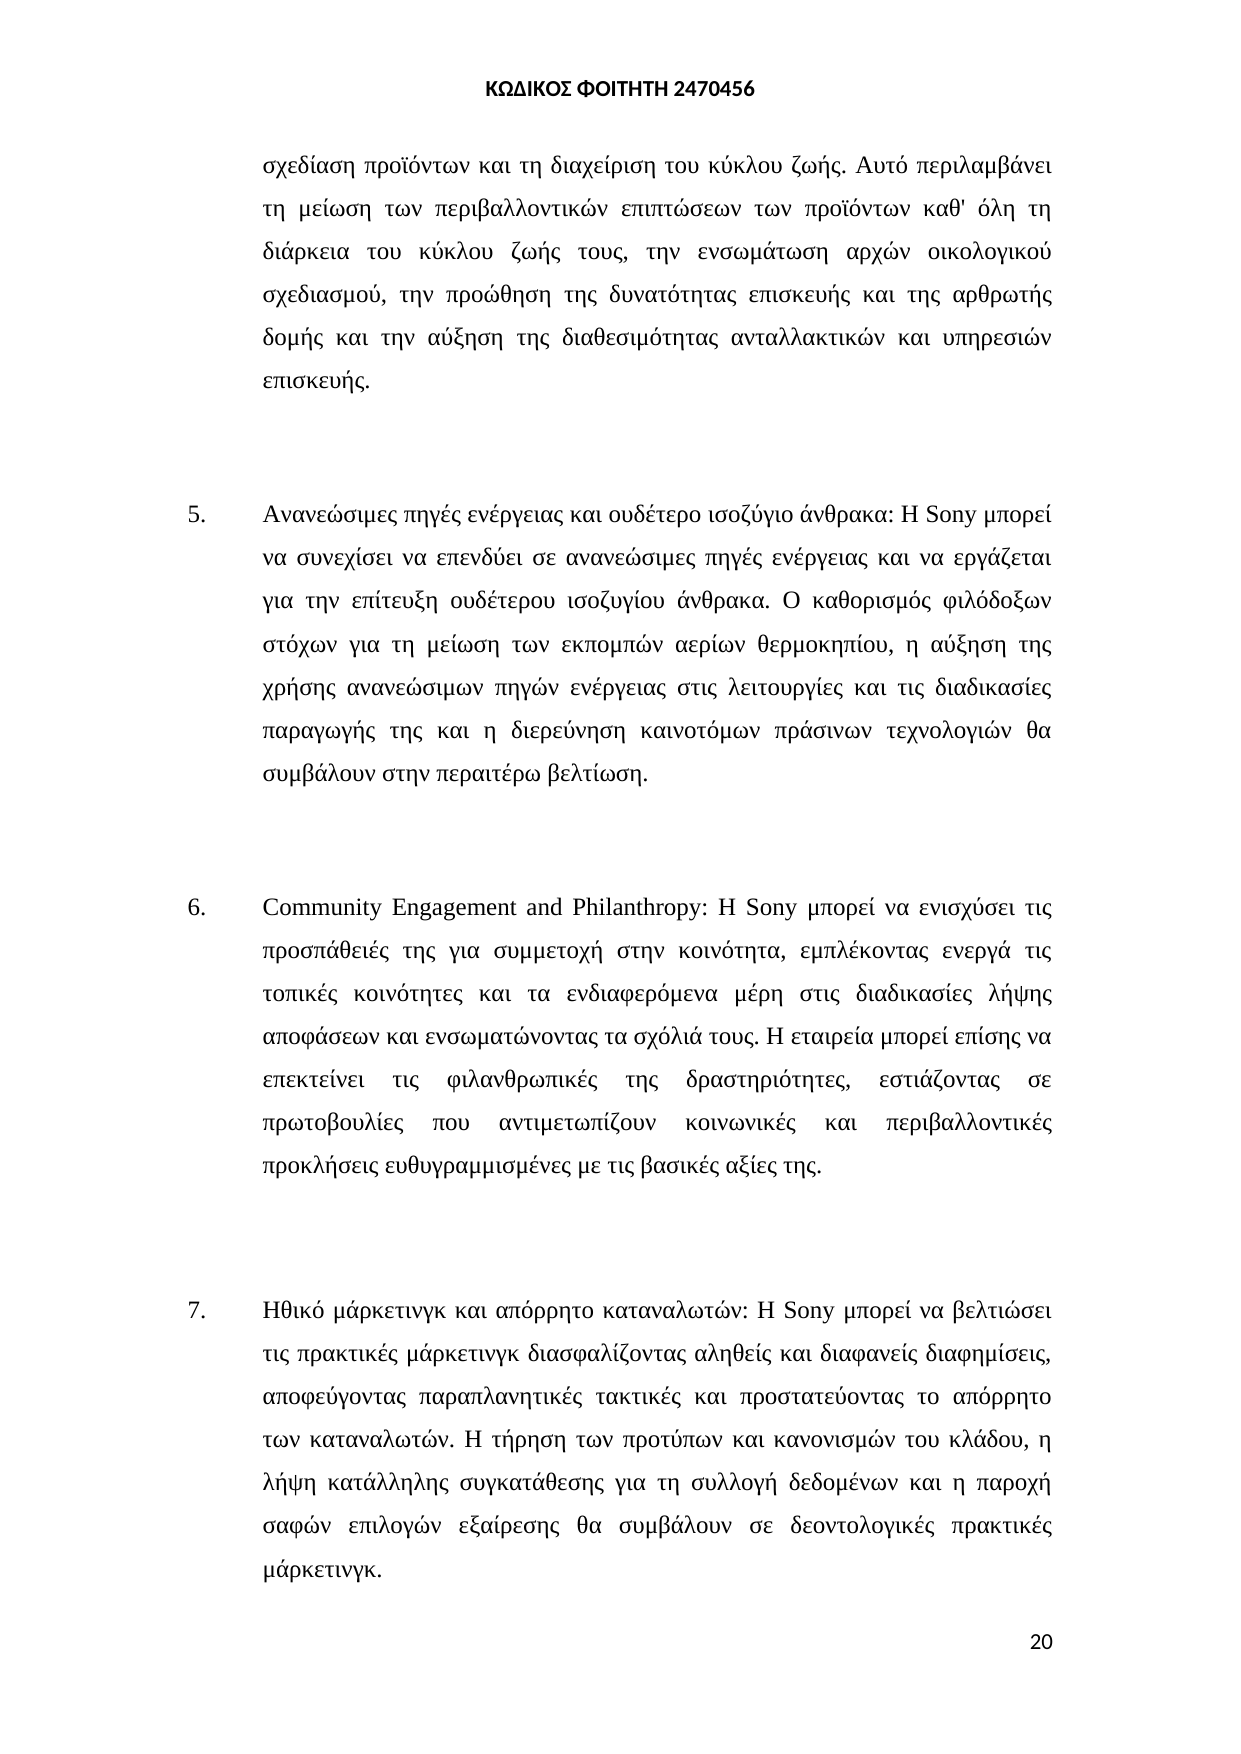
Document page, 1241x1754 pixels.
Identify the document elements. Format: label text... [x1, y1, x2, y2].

list Community Engagement and Philanthropy: Η Sony μπορεί να ενισχύσει τις προσπάθειές της για συμμετοχή στην κοινότητα, εμπλέκοντας ενεργά τις τοπικές κοινότητες και τα ενδιαφερόμενα μέρη στις διαδικασίες λήψης αποφάσεων και ενσωματώνοντας τα σχόλιά τους. Η εταιρεία μπορεί επίσης να επεκτείνει τις φιλανθρωπικές της δραστηριότητες, εστιάζοντας σε πρωτοβουλίες που αντιμετωπίζουν κοινωνικές και περιβαλλοντικές προκλήσεις ευθυγραμμισμένες με τις βασικές αξίες της. [187, 892, 1053, 1179]
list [187, 150, 1053, 394]
list Ανανεώσιμες πηγές ενέργειας και ουδέτερο ισοζύγιο άνθρακα: Η Sony μπορεί να συνεχίσει να επενδύει σε ανανεώσιμες πηγές ενέργειας και να εργάζεται για την επίτευξη ουδέτερου ισοζυγίου άνθρακα. Ο καθορισμός φιλόδοξων στόχων για τη μείωση των εκπομπών αερίων θερμοκηπίου, η αύξηση της χρήσης ανανεώσιμων πηγών ενέργειας στις λειτουργίες και τις διαδικασίες παραγωγής της και η διερεύνηση καινοτόμων πράσινων τεχνολογιών θα συμβάλουν στην περαιτέρω βελτίωση. [187, 499, 1053, 787]
list Ηθικό μάρκετινγκ και απόρρητο καταναλωτών: Η Sony μπορεί να βελτιώσει τις πρακτικές μάρκετινγκ διασφαλίζοντας αληθείς και διαφανείς διαφημίσεις, αποφεύγοντας παραπλανητικές τακτικές και προστατεύοντας το απόρρητο των καταναλωτών. Η τήρηση των προτύπων και κανονισμών του κλάδου, η λήψη κατάλληλης συγκατάθεσης για τη συλλογή δεδομένων και η παροχή σαφών επιλογών εξαίρεσης θα συμβάλουν σε δεοντολογικές πρακτικές μάρκετινγκ. [187, 1295, 1053, 1582]
